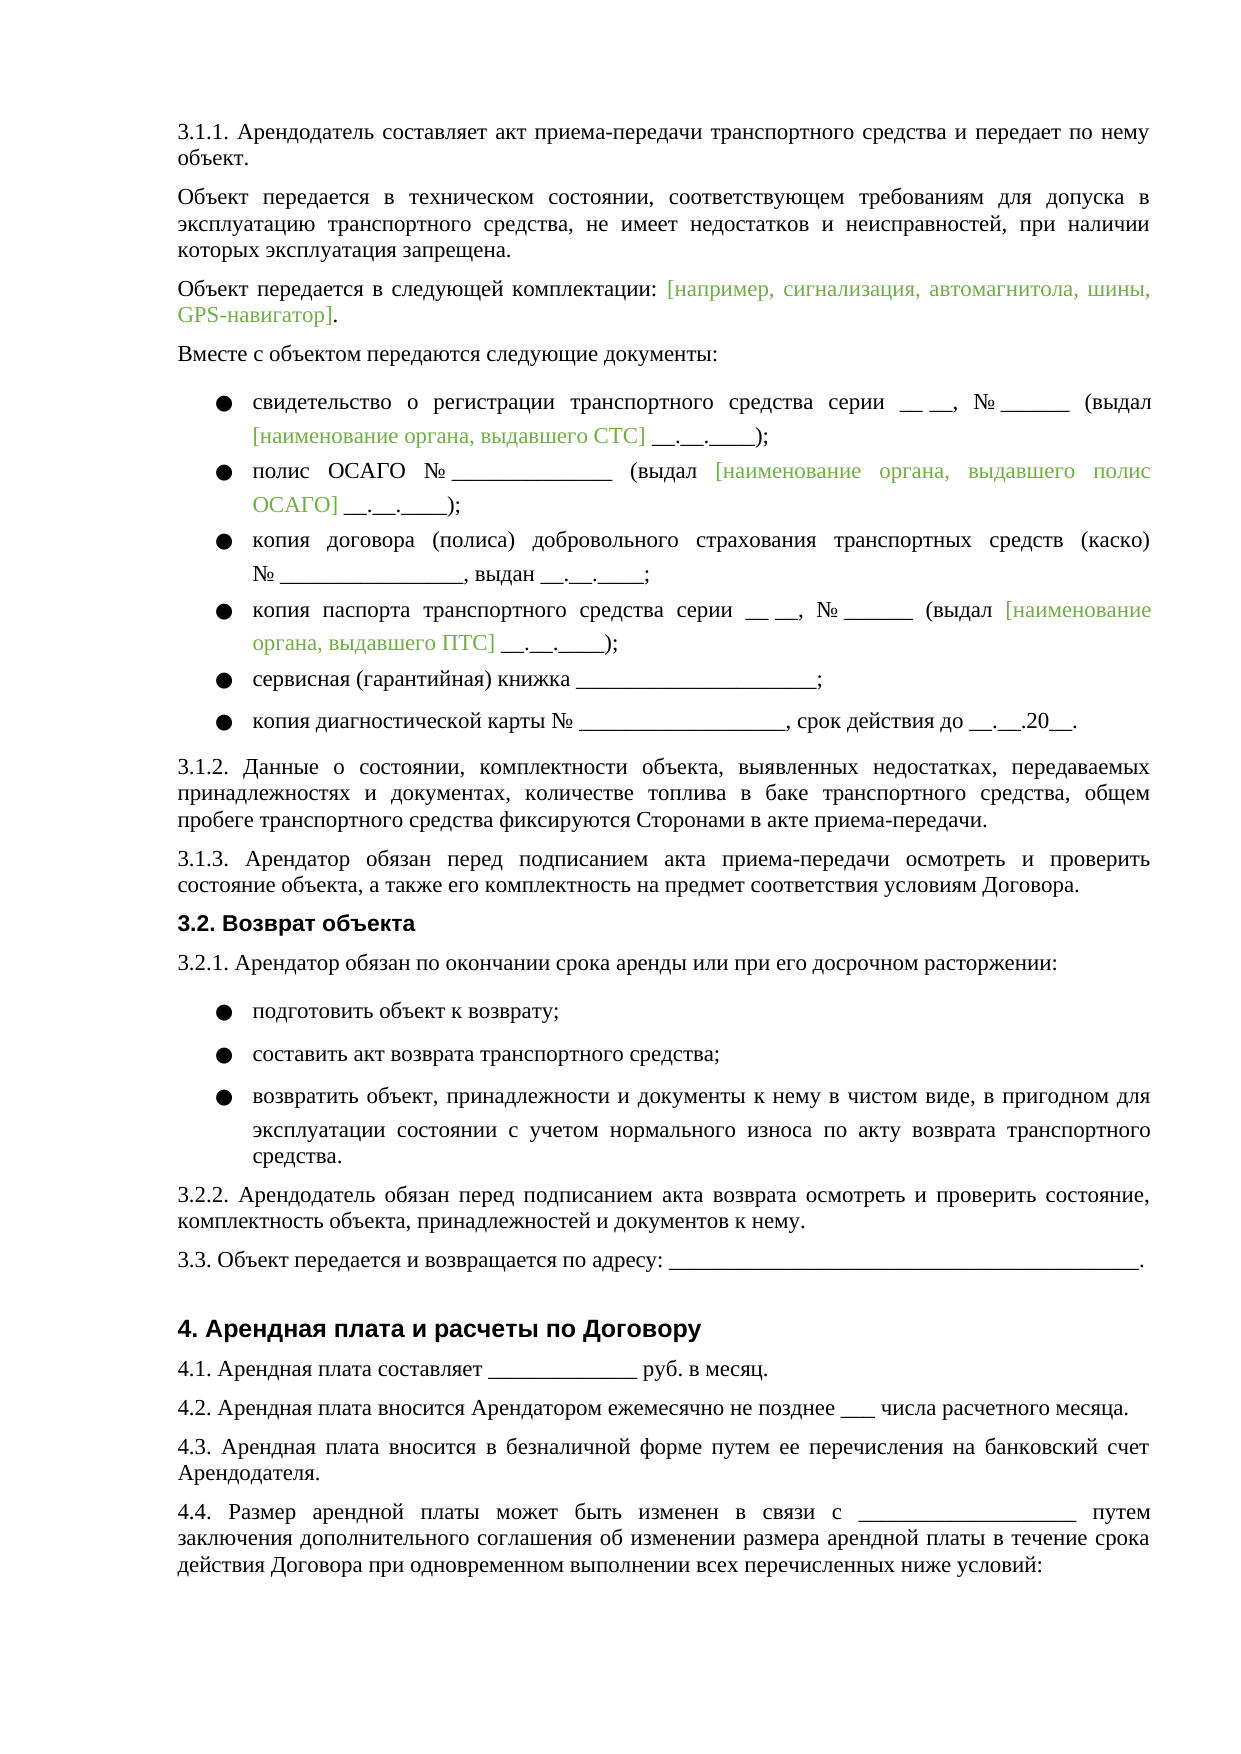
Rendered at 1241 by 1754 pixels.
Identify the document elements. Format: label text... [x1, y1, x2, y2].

text 4.4. Размер арендной платы может быть изменен в связи с ___________________ путем заключения дополнительного соглашения об изменении размера арендной платы в течение срока действия Договора при одновременном выполнении всех перечисленных ниже условий: [177, 1498, 1152, 1577]
text 3.1.2. Данные о состоянии, комплектности объекта, выявленных недостатках, передаваемых принадлежностях и документах, количестве топлива в баке транспортного средства, общем пробеге транспортного средства фиксируются Сторонами в акте приема-передачи. [177, 753, 1152, 832]
list свидетельство о регистрации транспортного средства серии __ __, № ______ (выдал [наименование органа, выдавшего СТС] __.__.____); [215, 379, 1152, 448]
list возвратить объект, принадлежности и документы к нему в чистом виде, в пригодном для эксплуатации состоянии с учетом нормального износа по акту возврата транспортного средства. [215, 1073, 1152, 1168]
list полис ОСАГО № ______________ (выдал [наименование органа, выдавшего полис ОСАГО] __.__.____); [215, 448, 1152, 517]
text 3.1.3. Арендатор обязан перед подписанием акта приема-передачи осмотреть и проверить состояние объекта, а также его комплектность на предмет соответствия условиям Договора. [177, 845, 1152, 897]
text 3.2.1. Арендатор обязан по окончании срока аренды или при его досрочном расторжении: [177, 949, 1152, 975]
list составить акт возврата транспортного средства; [215, 1030, 1152, 1073]
text 4.1. Арендная плата составляет _____________ руб. в месяц. [177, 1355, 1152, 1381]
text 4.3. Арендная плата вносится в безналичной форме путем ее перечисления на банковский счет Арендодателя. [177, 1433, 1152, 1485]
text 3.1.1. Арендодатель составляет акт приема-передачи транспортного средства и передает по нему объект. [177, 118, 1152, 171]
text 3.3. Объект передается и возвращается по адресу: _________________________________________. [177, 1246, 1152, 1272]
list копия диагностической карты № __________________, срок действия до __.__.20__. [215, 698, 1152, 741]
text 4. Арендная плата и расчеты по Договору [177, 1314, 1152, 1342]
text 3.2. Возврат объекта [177, 910, 1152, 936]
text Объект передается в следующей комплектации: [например, сигнализация, автомагнитола, шины, GPS-навигатор]. [177, 275, 1152, 328]
list сервисная (гарантийная) книжка _____________________; [215, 655, 1152, 698]
list подготовить объект к возврату; [215, 988, 1152, 1030]
text 4.2. Арендная плата вносится Арендатором ежемесячно не позднее ___ числа расчетного месяца. [177, 1394, 1152, 1420]
text Вместе с объектом передаются следующие документы: [177, 340, 1152, 366]
list копия договора (полиса) добровольного страхования транспортных средств (каско) № ________________, выдан __.__.____; [215, 517, 1152, 586]
text Объект передается в техническом состоянии, соответствующем требованиям для допуска в эксплуатацию транспортного средства, не имеет недостатков и неисправностей, при наличии которых эксплуатация запрещена. [177, 183, 1152, 262]
text 3.2.2. Арендодатель обязан перед подписанием акта возврата осмотреть и проверить состояние, комплектность объекта, принадлежностей и документов к нему. [177, 1181, 1152, 1234]
list копия паспорта транспортного средства серии __ __, № ______ (выдал [наименование органа, выдавшего ПТС] __.__.____); [215, 586, 1152, 655]
